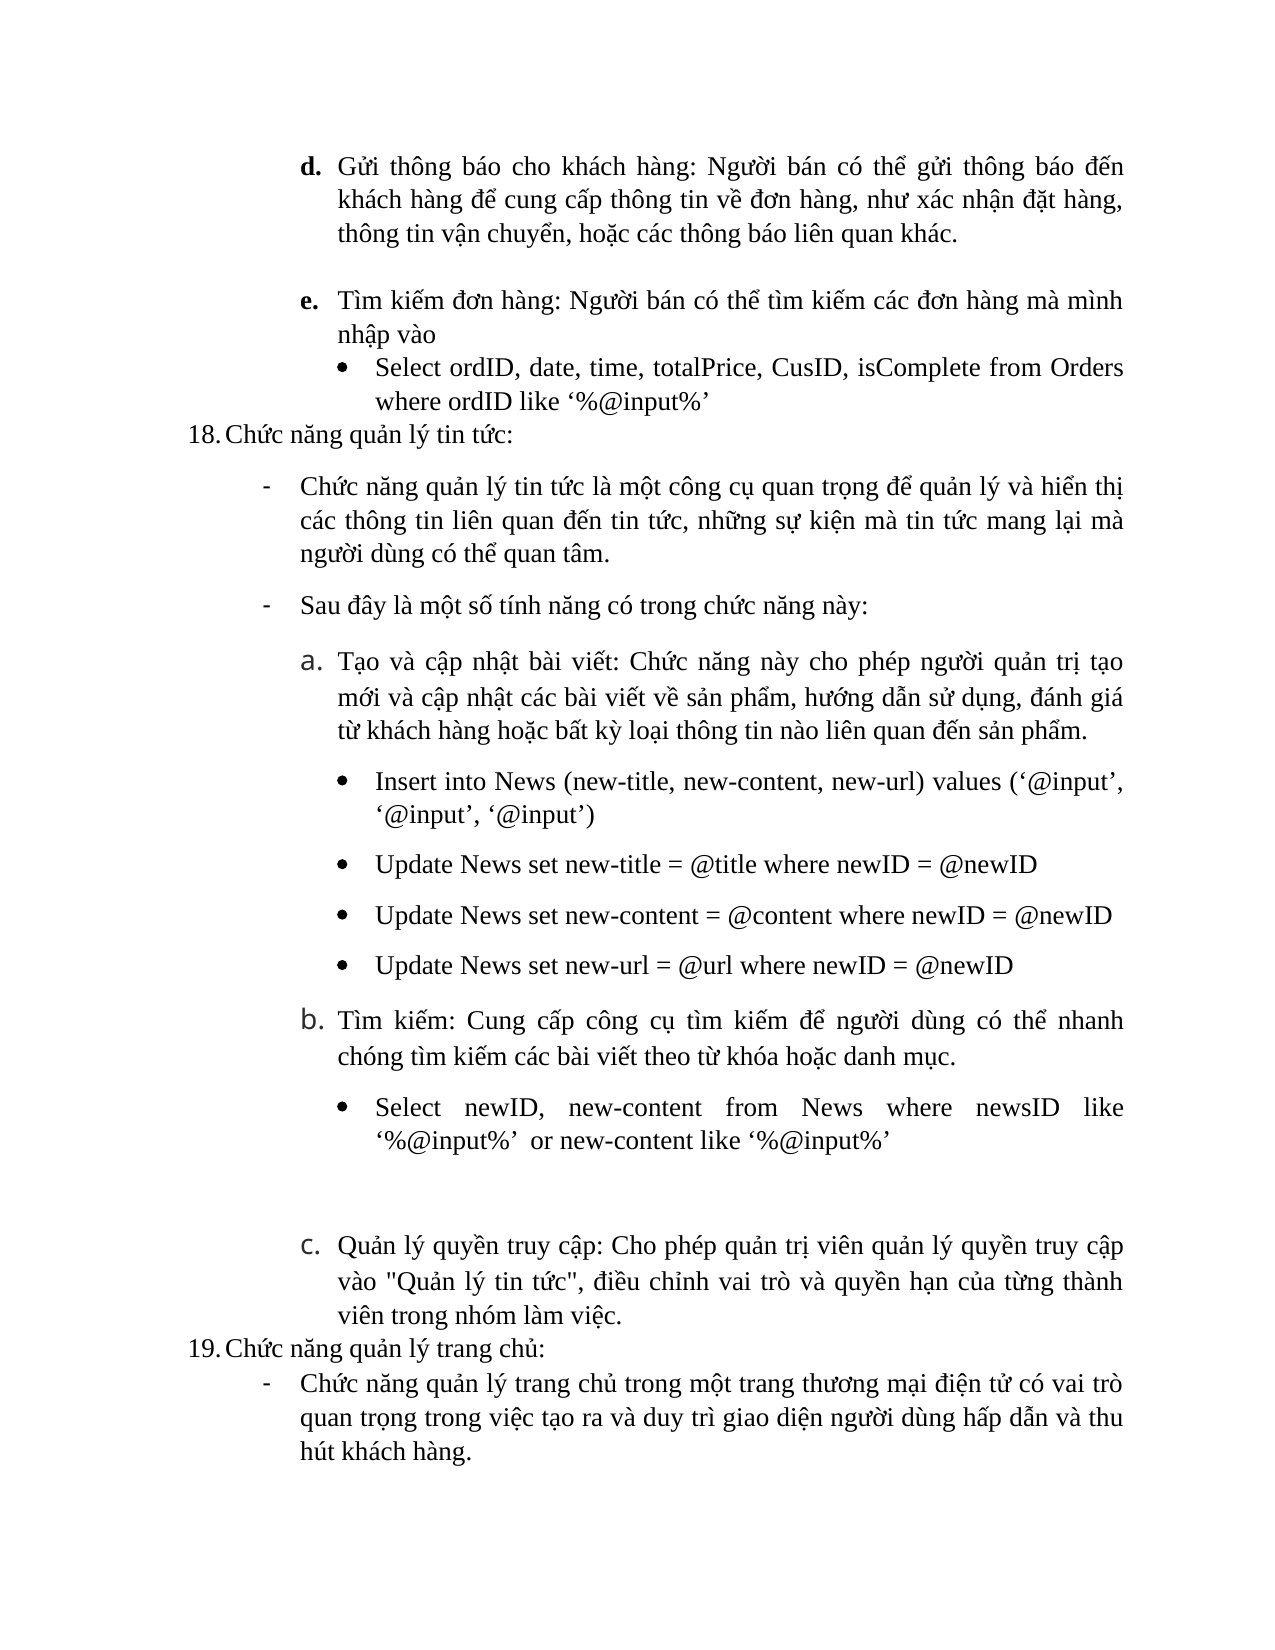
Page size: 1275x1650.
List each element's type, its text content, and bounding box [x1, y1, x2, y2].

list Chức năng quản lý trang chủ trong một trang thương mại điện tử có vai trò quan trọng trong việc tạo ra và duy trì giao diện người dùng hấp dẫn và thu hút khách hàng. [262, 1366, 1125, 1466]
list Select ordID, date, time, totalPrice, CusID, isComplete from Orders where ordID like ‘%@input%’ [337, 351, 1125, 416]
list Update News set new-url = @url where newID = @newID [337, 949, 1125, 981]
list Tạo và cập nhật bài viết: Chức năng này cho phép người quản trị tạo mới và cập nhật các bài viết về sản phẩm, hướng dẫn sử dụng, đánh giá từ khách hàng hoặc bất kỳ loại thông tin nào liên quan đến sản phẩm. [300, 640, 1125, 746]
list Tìm kiếm đơn hàng: Người bán có thể tìm kiếm các đơn hàng mà mình nhập vào [300, 284, 1125, 349]
list Quản lý quyền truy cập: Cho phép quản trị viên quản lý quyền truy cập vào "Quản lý tin tức", điều chỉnh vai trò và quyền hạn của từng thành viên trong nhóm làm việc. [300, 1225, 1125, 1330]
list Insert into News (new-title, new-content, new-url) values (‘@input’, ‘@input’, ‘@input’) [337, 764, 1125, 829]
list Sau đây là một số tính năng có trong chức năng này: [262, 588, 1125, 621]
list Update News set new-title = @title where newID = @newID [337, 848, 1125, 880]
list Chức năng quản lý tin tức: [187, 418, 1125, 449]
list Chức năng quản lý tin tức là một công cụ quan trọng để quản lý và hiển thị các thông tin liên quan đến tin tức, những sự kiện mà tin tức mang lại mà người dùng có thể quan tâm. [262, 469, 1125, 569]
list Select newID, new-content from News where newsID like ‘%@input%’ or new-content like ‘%@input%’ [337, 1091, 1125, 1155]
list Gửi thông báo cho khách hàng: Người bán có thể gửi thông báo đến khách hàng để cung cấp thông tin về đơn hàng, như xác nhận đặt hàng, thông tin vận chuyển, hoặc các thông báo liên quan khác. [300, 150, 1125, 248]
list Update News set new-content = @content where newID = @newID [337, 899, 1125, 930]
list Chức năng quản lý trang chủ: [187, 1332, 1125, 1364]
list Tìm kiếm: Cung cấp công cụ tìm kiếm để người dùng có thể nhanh chóng tìm kiếm các bài viết theo từ khóa hoặc danh mục. [300, 1000, 1125, 1072]
